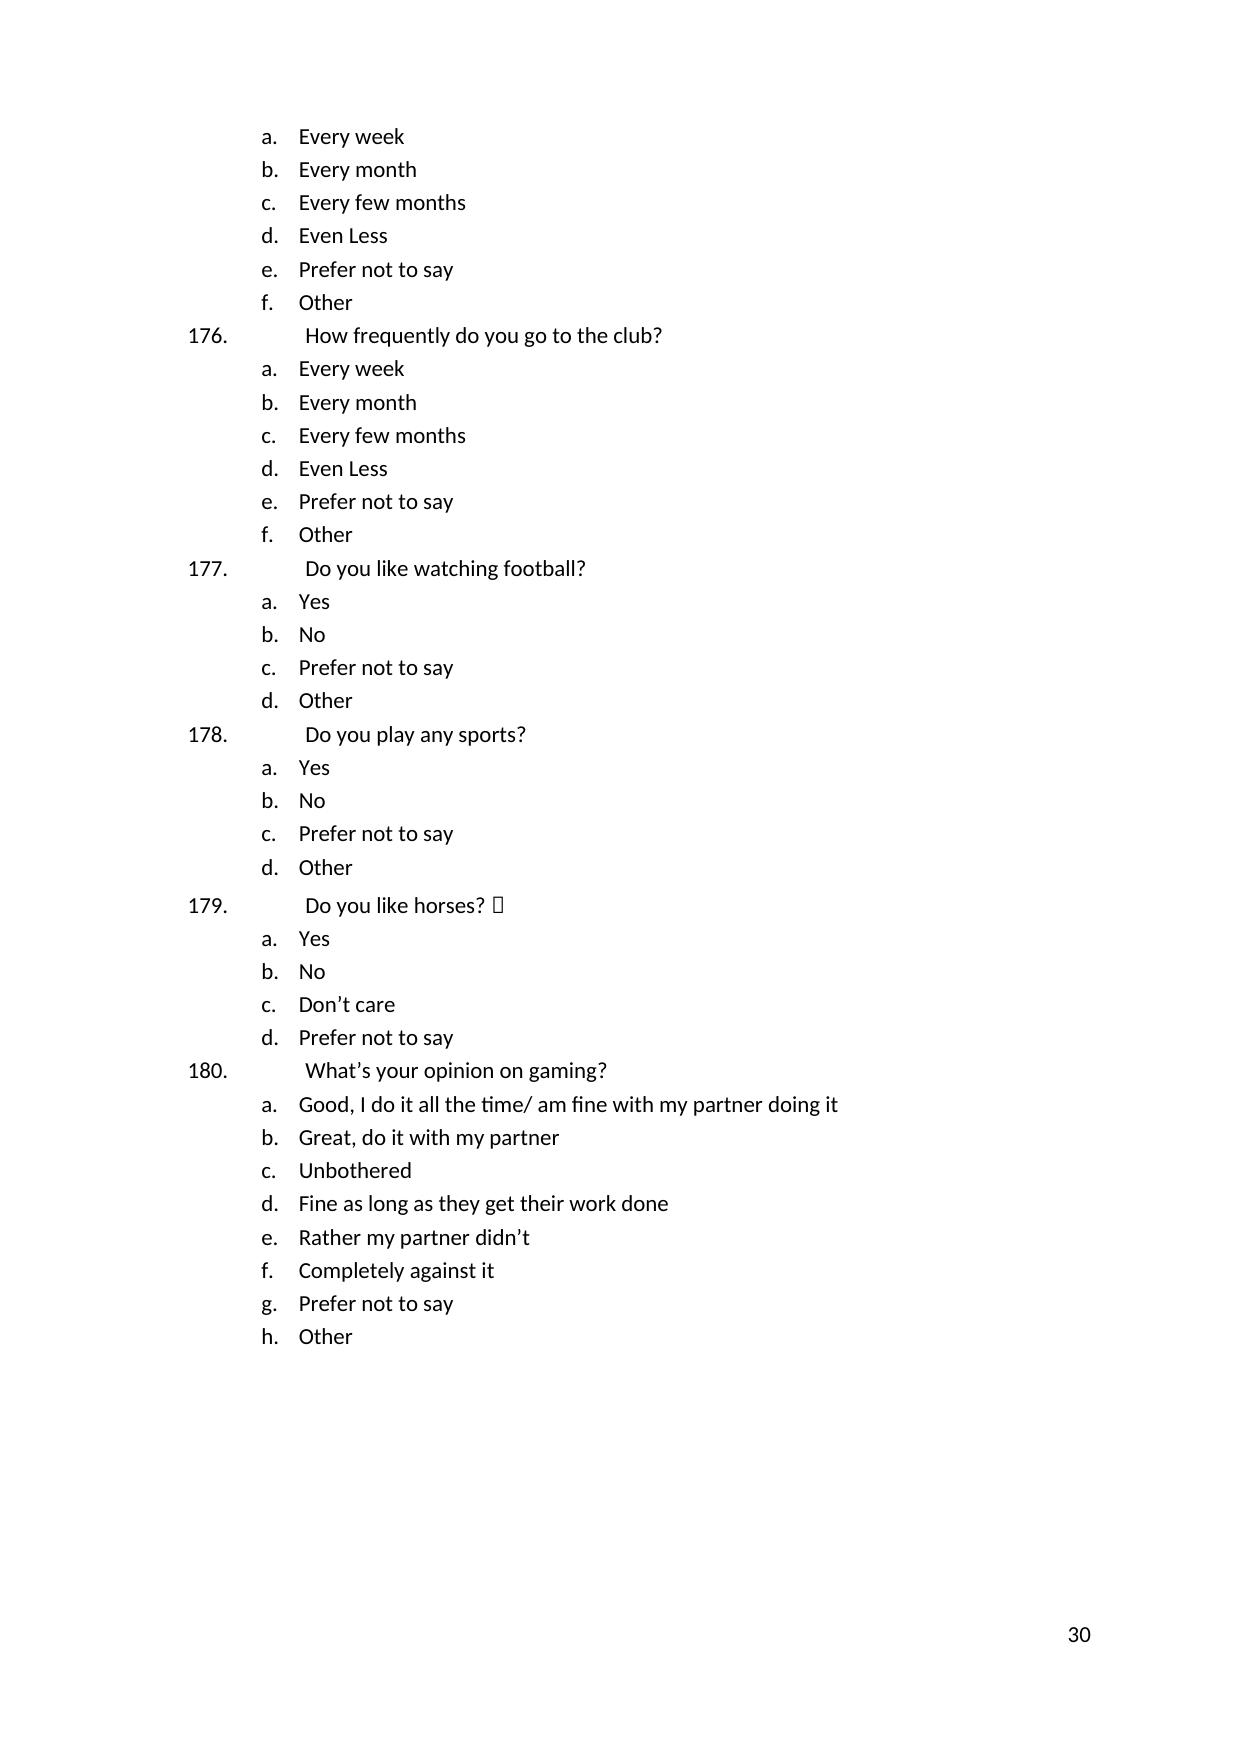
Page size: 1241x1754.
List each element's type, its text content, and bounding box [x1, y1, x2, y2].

list Every week [261, 122, 1090, 150]
list No [261, 620, 1090, 648]
list Every few months [261, 421, 1090, 449]
list Every week [261, 354, 1090, 382]
list How frequently do you go to the club? [187, 321, 1090, 349]
list Other [261, 687, 1090, 715]
list Yes [261, 924, 1090, 952]
list Do you like horses? 🥺 [187, 889, 1090, 920]
list Rather my partner didn’t [261, 1223, 1090, 1251]
list Good, I do it all the time/ am fine with my partner doing it [261, 1090, 1090, 1118]
list What’s your opinion on gaming? [187, 1057, 1090, 1085]
list Yes [261, 753, 1090, 781]
list No [261, 786, 1090, 814]
list Every month [261, 388, 1090, 416]
list Fine as long as they get their work done [261, 1189, 1090, 1218]
list Yes [261, 587, 1090, 615]
list Do you play any sports? [187, 720, 1090, 748]
list Even Less [261, 454, 1090, 482]
list Don’t care [261, 990, 1090, 1018]
list Other [261, 288, 1090, 316]
list Even Less [261, 221, 1090, 249]
list Unbothered [261, 1156, 1090, 1184]
list No [261, 957, 1090, 985]
list Prefer not to say [261, 487, 1090, 515]
list Completely against it [261, 1256, 1090, 1284]
list Other [261, 1322, 1090, 1351]
list Prefer not to say [261, 1023, 1090, 1051]
list Prefer not to say [261, 819, 1090, 848]
list Other [261, 521, 1090, 548]
list Every few months [261, 188, 1090, 216]
list Prefer not to say [261, 653, 1090, 681]
list Other [261, 853, 1090, 881]
list Prefer not to say [261, 1289, 1090, 1317]
list Do you like watching football? [187, 554, 1090, 582]
list Every month [261, 155, 1090, 183]
list Prefer not to say [261, 255, 1090, 283]
list Great, do it with my partner [261, 1123, 1090, 1151]
